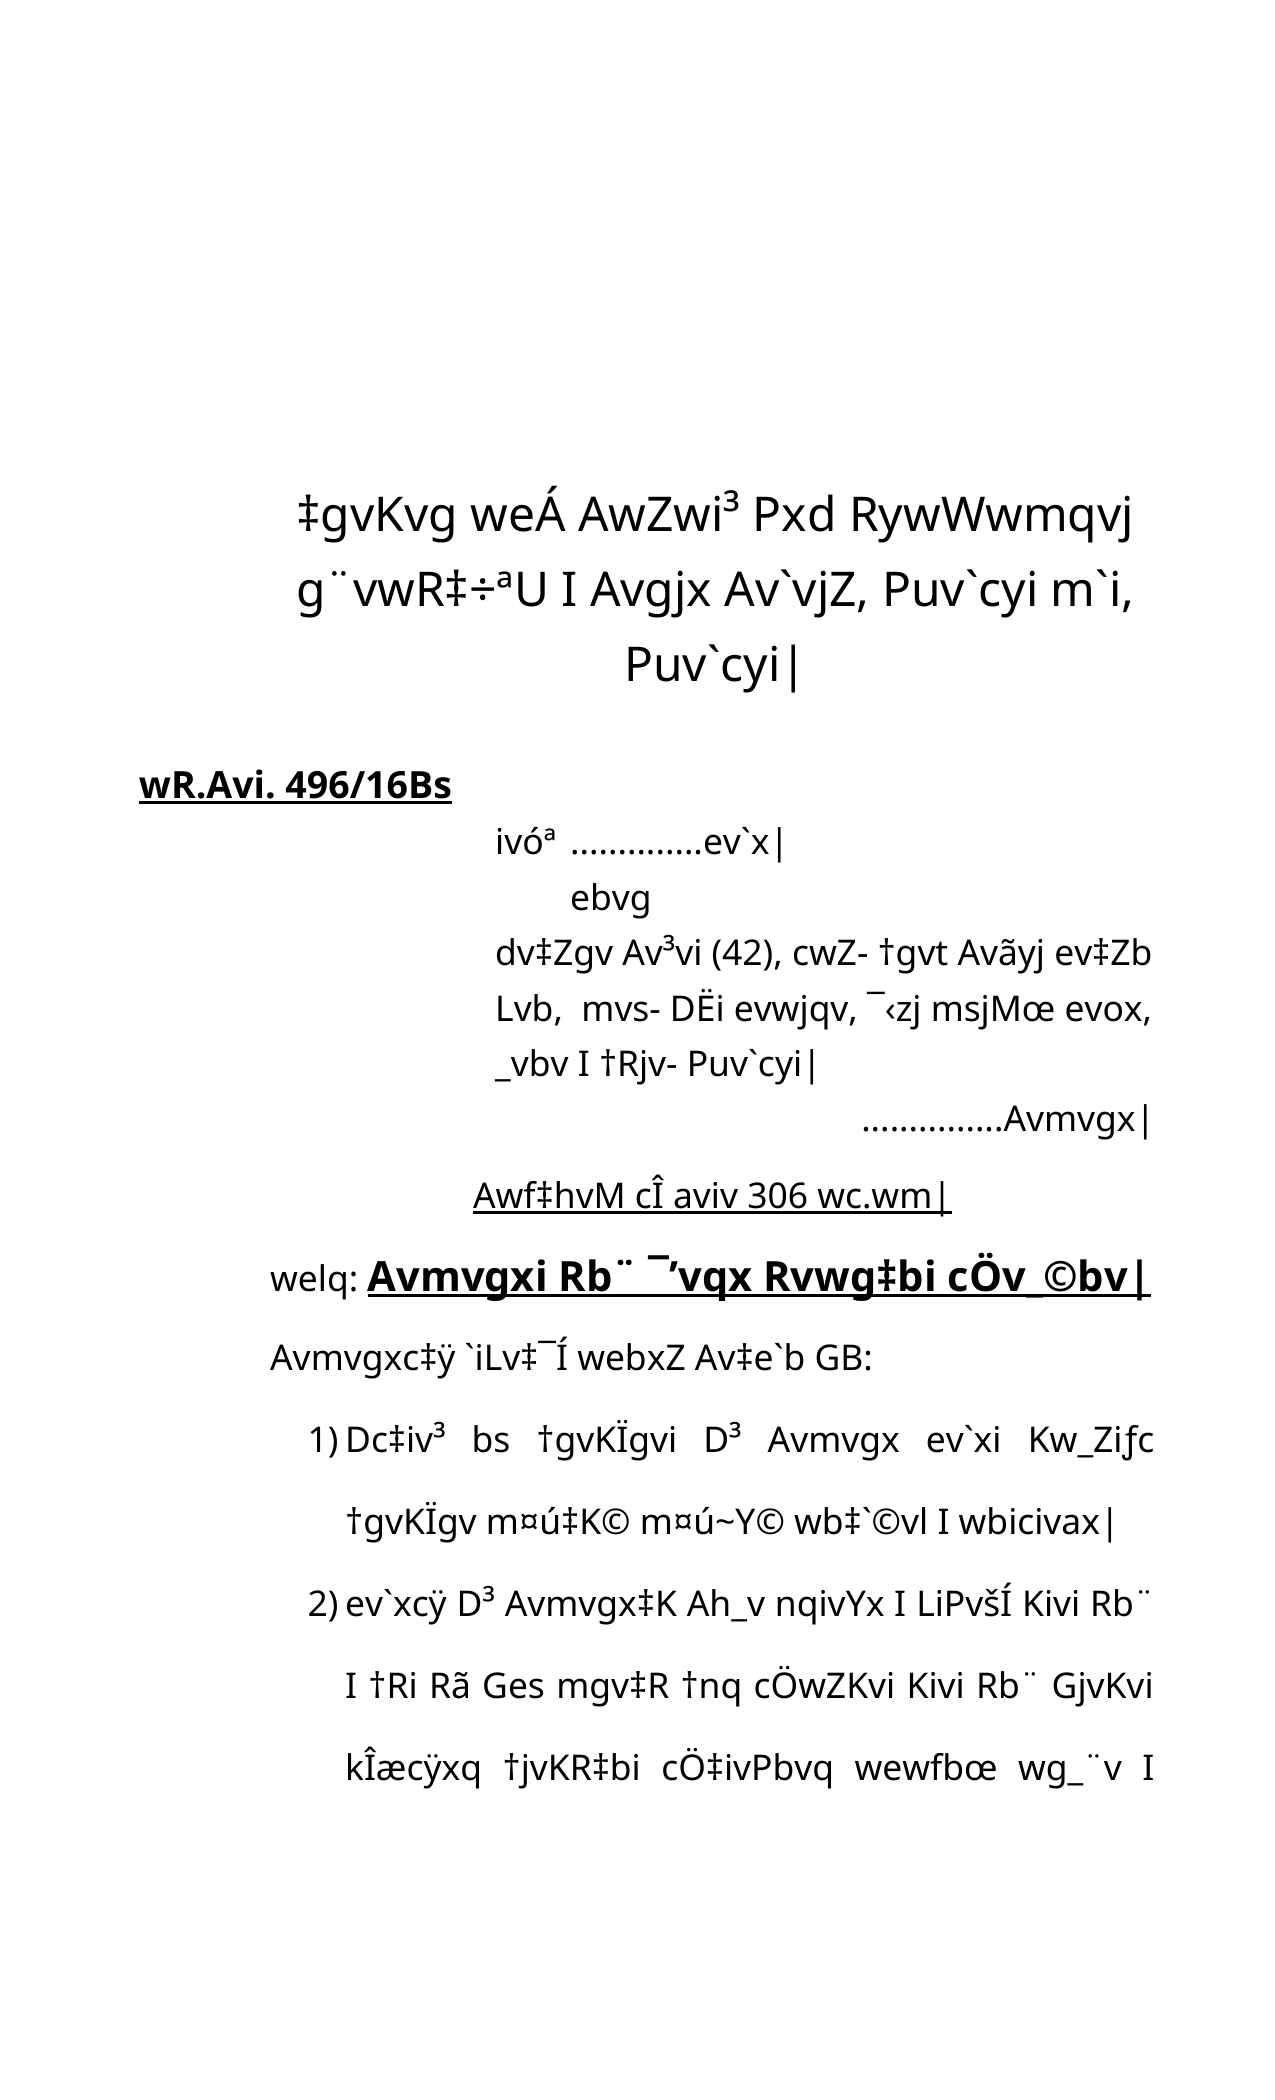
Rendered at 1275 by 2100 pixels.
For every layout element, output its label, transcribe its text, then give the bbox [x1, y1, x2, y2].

text ebvg [495, 872, 1155, 920]
list Dc‡iv³ bs †gvKÏgvi D³ Avmvgx ev`xi Kw_Ziƒc †gvKÏgv m¤ú‡K© m¤ú~Y© wb‡`©vl I wbicivax| [307, 1414, 1155, 1544]
text welq: Avmvgxi Rb¨ ¯’vqx Rvwg‡bi cÖv_©bv| [270, 1246, 1155, 1303]
text dv‡Zgv Av³vi (42), cwZ- †gvt Avãyj ev‡Zb Lvb, mvs- DËi evwjqv, ¯‹zj msjMœ evox, _vbv I †Rjv- Puv`cyi| [495, 928, 1155, 1087]
text ...............Avmvgx| [270, 1094, 1155, 1142]
text ‡gvKvg weÁ AwZwi³ Pxd RywWwmqvj g¨vwR‡÷ªU I Avgjx Av`vjZ, Puv`cyi m`i, Puv`cyi| [270, 480, 1161, 751]
text Avmvgxc‡ÿ `iLv‡¯Í webxZ Av‡e`b GB: [270, 1332, 1155, 1381]
text ivóª ..............ev`x| [495, 817, 1155, 865]
text Awf‡hvM cÎ aviv 306 wc.wm| [270, 1170, 1155, 1218]
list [307, 1578, 1155, 1791]
text wR.Avi. 496/16Bs [139, 758, 1254, 809]
